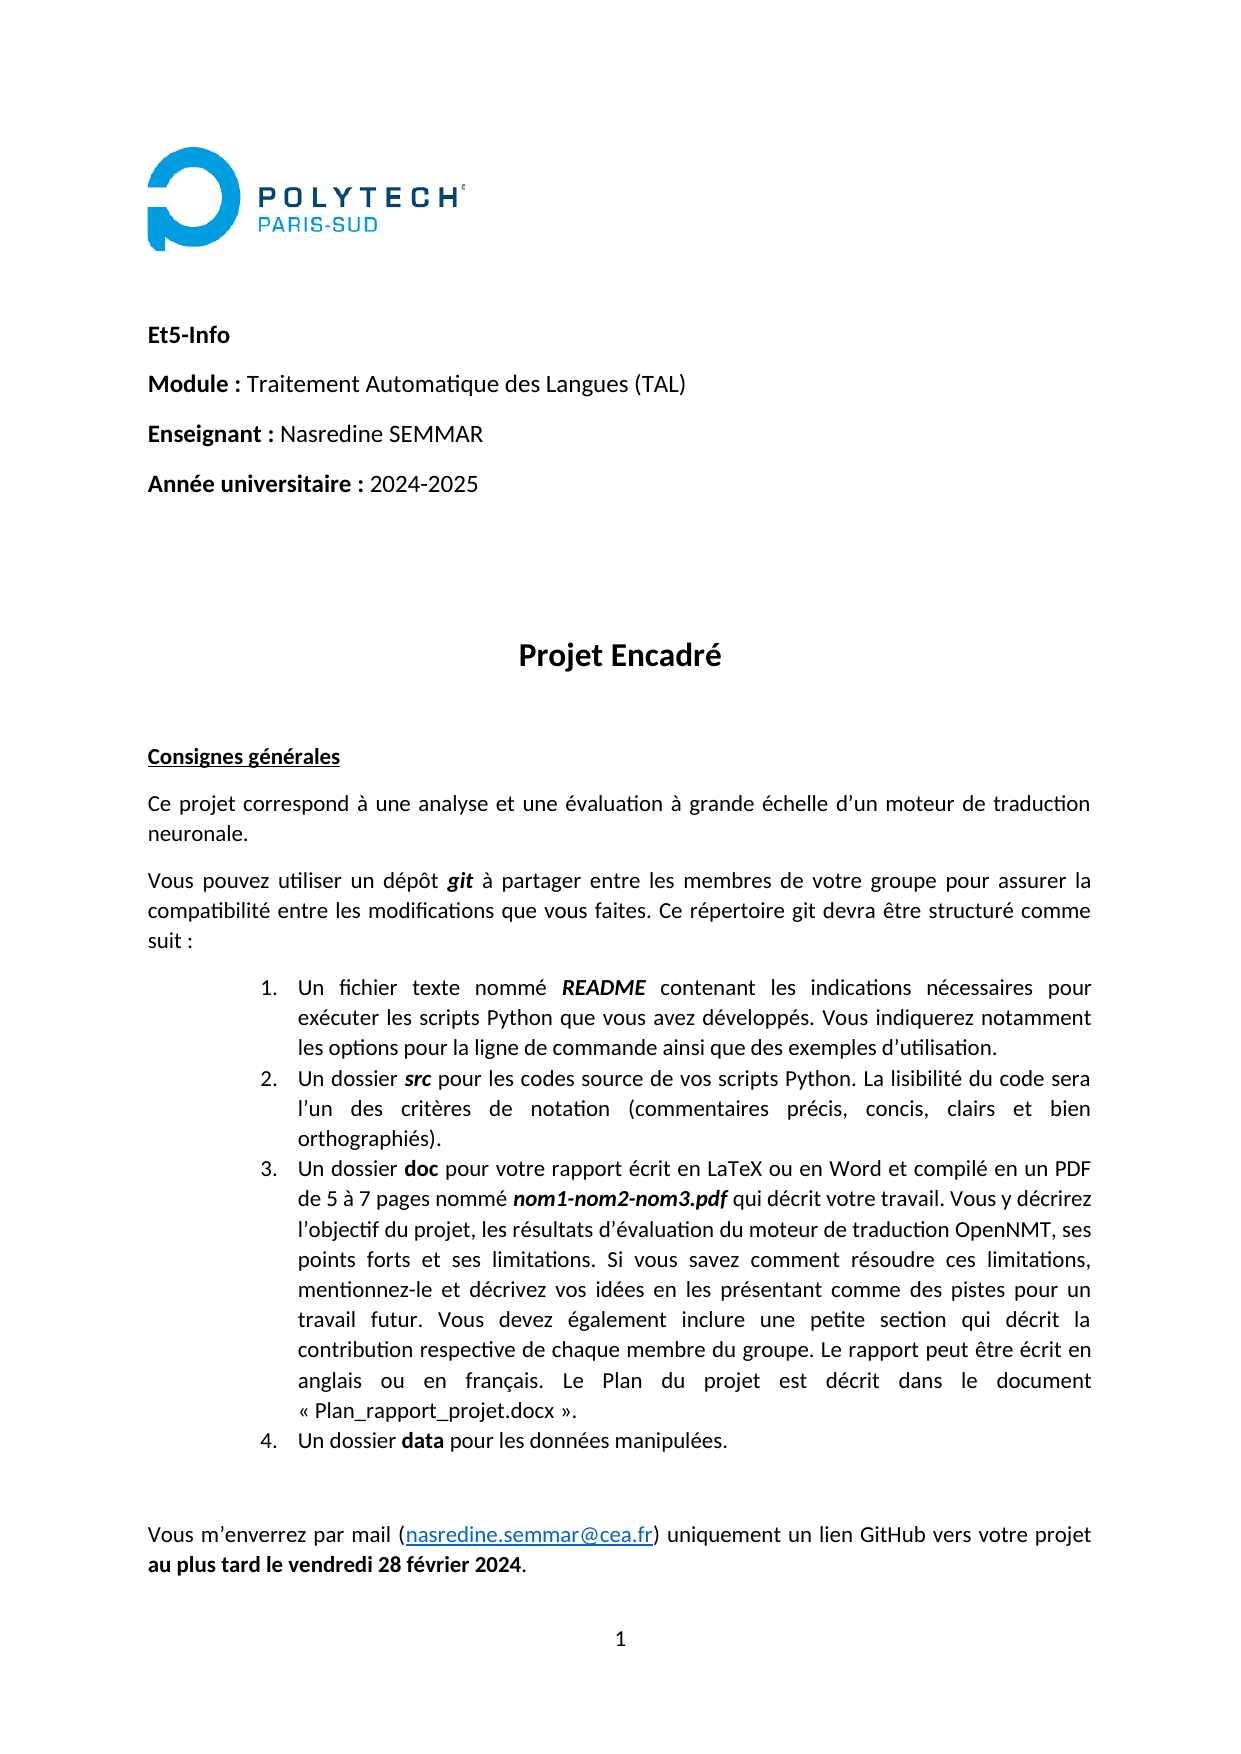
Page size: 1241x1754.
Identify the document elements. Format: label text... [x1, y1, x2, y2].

text Enseignant : Nasredine SEMMAR [148, 418, 1093, 449]
text Vous pouvez utiliser un dépôt git à partager entre les membres de votre groupe pour assurer la compatibilité entre les modifications que vous faites. Ce répertoire git devra être structuré comme suit : [148, 866, 1093, 954]
text Année universitaire : 2024-2025 [148, 468, 1093, 498]
text Ce projet correspond à une analyse et une évaluation à grande échelle d’un moteur de traduction neuronale. [148, 789, 1093, 847]
text Projet Encadré [148, 634, 1093, 675]
list Un dossier data pour les données manipulées. [260, 1426, 1093, 1454]
list Un dossier src pour les codes source de vos scripts Python. La lisibilité du code sera l’un des critères de notation (commentaires précis, concis, clairs et bien orthographiés). [260, 1064, 1093, 1152]
list Un dossier doc pour votre rapport écrit en LaTeX ou en Word et compilé en un PDF de 5 à 7 pages nommé nom1-nom2-nom3.pdf qui décrit votre travail. Vous y décrirez l’objectif du projet, les résultats d’évaluation du moteur de traduction OpenNMT, ses points forts et ses limitations. Si vous savez comment résoudre ces limitations, mentionnez-le et décrivez vos idées en les présentant comme des pistes pour un travail futur. Vous devez également inclure une petite section qui décrit la contribution respective de chaque membre du groupe. Le rapport peut être écrit en anglais ou en français. Le Plan du projet est décrit dans le document « Plan_rapport_projet.docx ». [260, 1154, 1093, 1424]
list Un fichier texte nommé README contenant les indications nécessaires pour exécuter les scripts Python que vous avez développés. Vous indiquerez notamment les options pour la ligne de commande ainsi que des exemples d’utilisation. [260, 973, 1093, 1062]
text Vous m’enverrez par mail (nasredine.semmar@cea.fr) uniquement un lien GitHub vers votre projet au plus tard le vendredi 28 février 2024. [148, 1520, 1093, 1578]
text Et5-Info [148, 319, 1093, 349]
text Consignes générales [148, 742, 1093, 770]
text Module : Traitement Automatique des Langues (TAL) [148, 368, 1093, 399]
